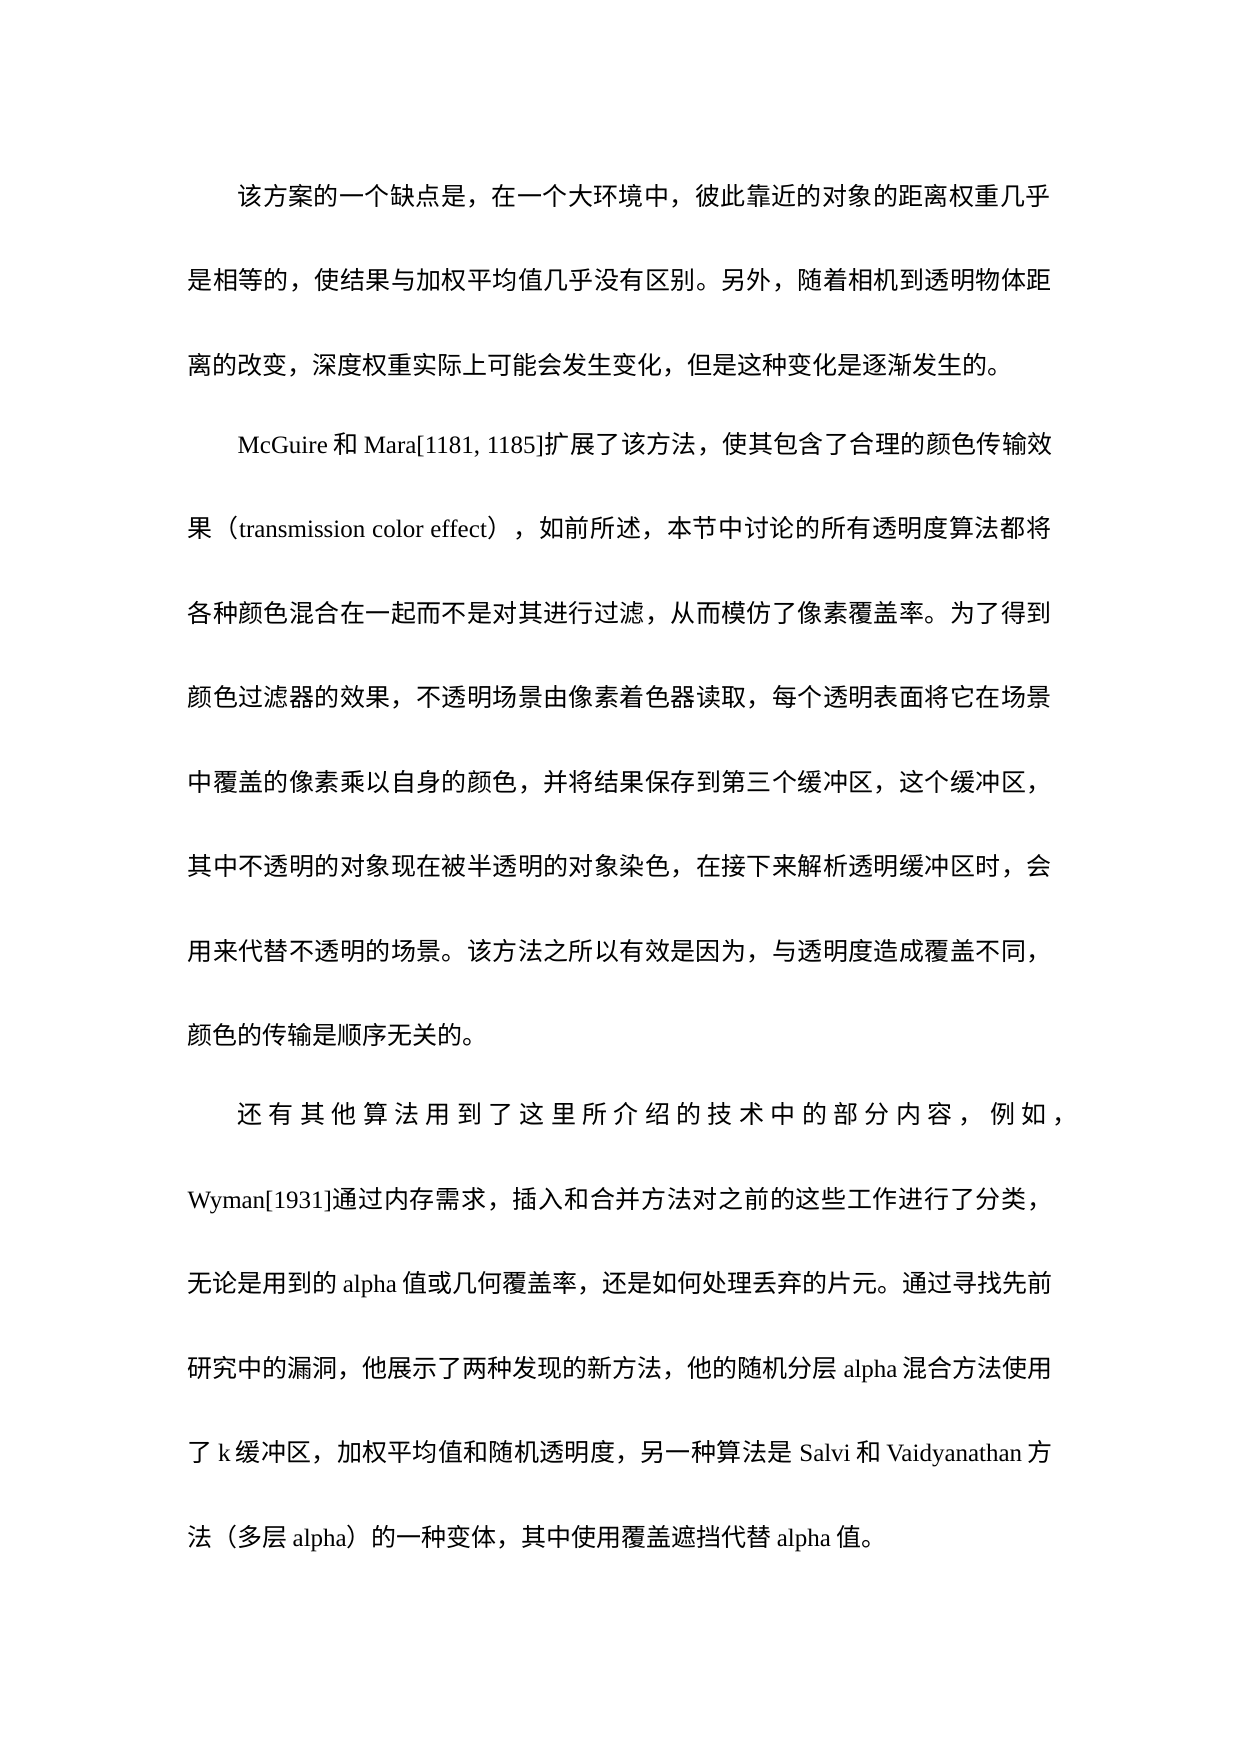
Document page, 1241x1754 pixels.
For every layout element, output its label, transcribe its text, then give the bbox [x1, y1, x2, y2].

text 还有其他算法用到了这里所介绍的技术中的部分内容，例如，Wyman[1931]通过内存需求，插入和合并方法对之前的这些工作进行了分类，无论是用到的alpha值或几何覆盖率，还是如何处理丢弃的片元。通过寻找先前研究中的漏洞，他展示了两种发现的新方法，他的随机分层alpha混合方法使用了k缓冲区，加权平均值和随机透明度，另一种算法是Salvi和Vaidyanathan方法（多层alpha）的一种变体，其中使用覆盖遮挡代替alpha值。 [187, 1080, 1053, 1568]
text McGuire和Mara[1181, 1185]扩展了该方法，使其包含了合理的颜色传输效果（transmission color effect），如前所述，本节中讨论的所有透明度算法都将各种颜色混合在一起而不是对其进行过滤，从而模仿了像素覆盖率。为了得到颜色过滤器的效果，不透明场景由像素着色器读取，每个透明表面将它在场景中覆盖的像素乘以自身的颜色，并将结果保存到第三个缓冲区，这个缓冲区，其中不透明的对象现在被半透明的对象染色，在接下来解析透明缓冲区时，会用来代替不透明的场景。该方法之所以有效是因为，与透明度造成覆盖不同，颜色的传输是顺序无关的。 [187, 410, 1053, 1066]
text 该方案的一个缺点是，在一个大环境中，彼此靠近的对象的距离权重几乎是相等的，使结果与加权平均值几乎没有区别。另外，随着相机到透明物体距离的改变，深度权重实际上可能会发生变化，但是这种变化是逐渐发生的。 [187, 162, 1053, 396]
